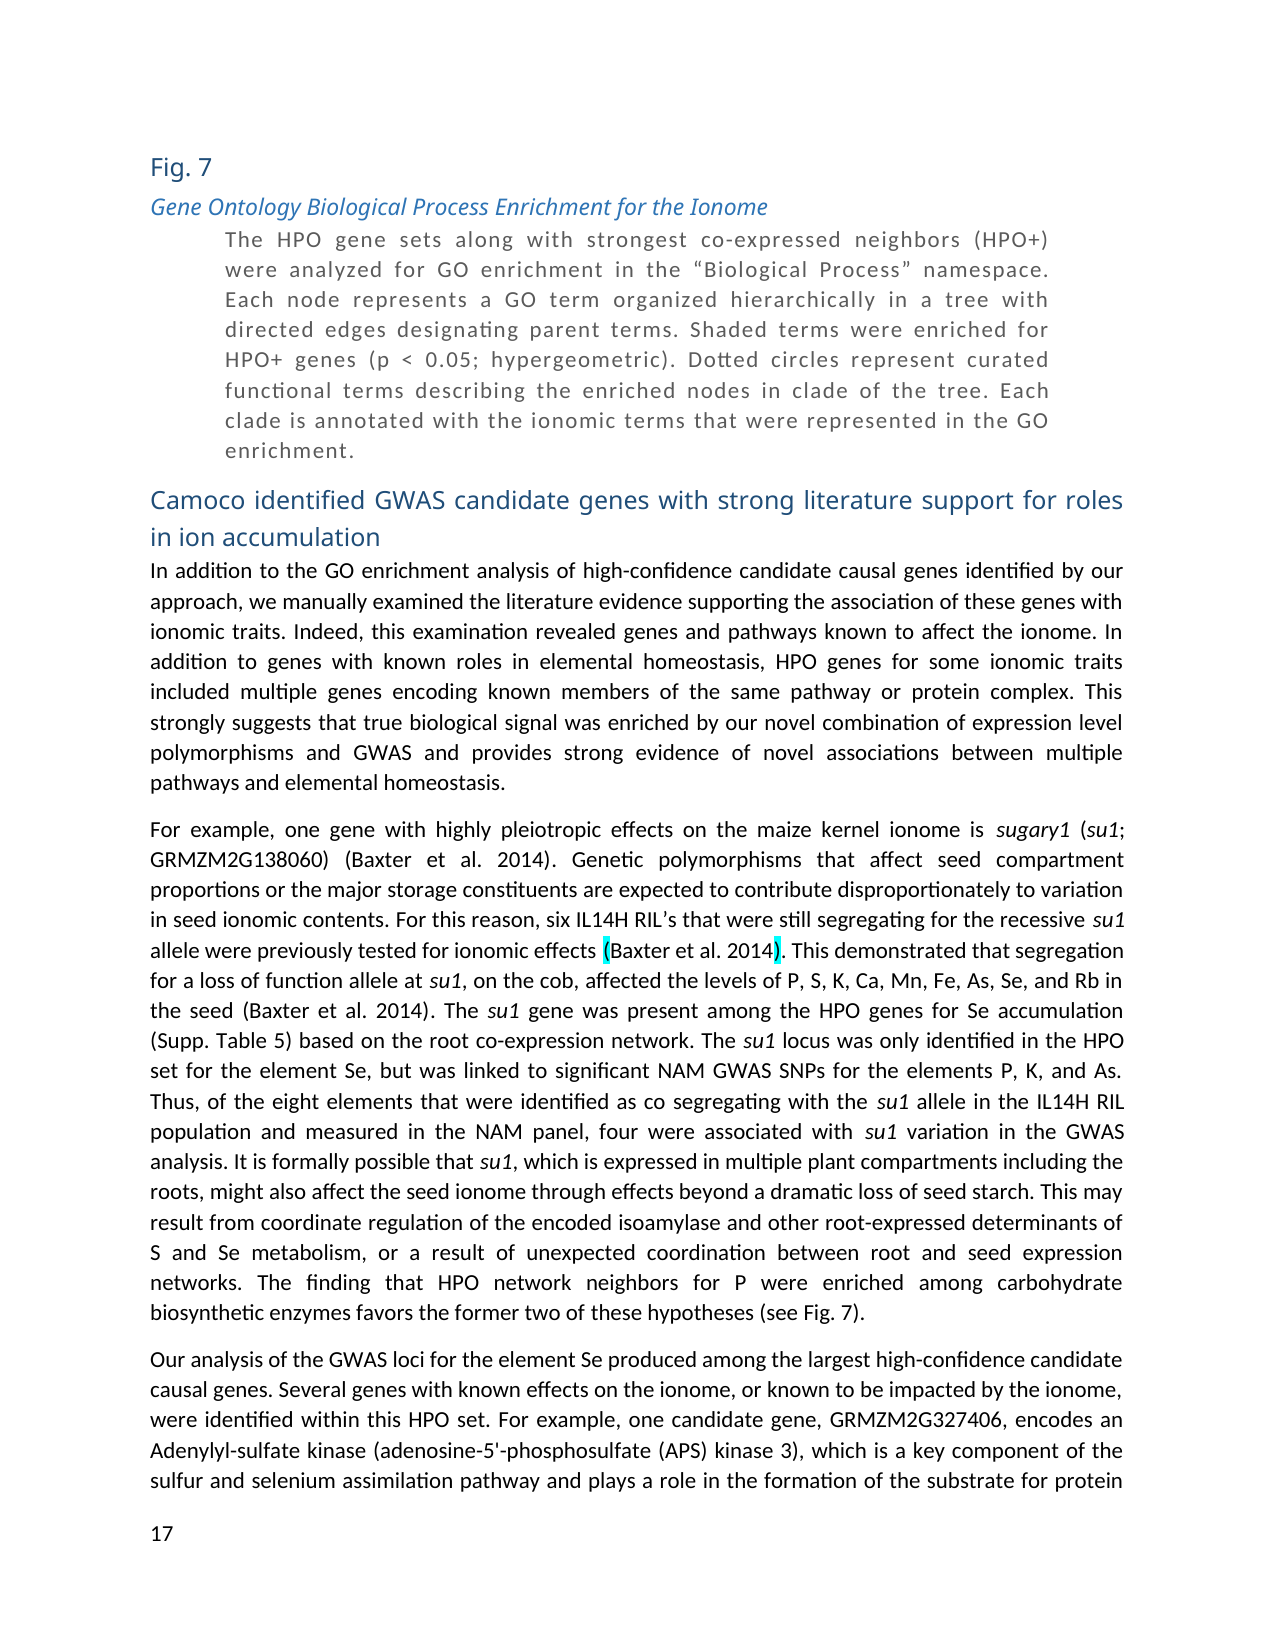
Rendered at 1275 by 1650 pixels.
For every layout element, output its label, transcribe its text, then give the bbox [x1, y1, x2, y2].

text For example, one gene with highly pleiotropic effects on the maize kernel ionome is sugary1 (su1; GRMZM2G138060) (Baxter et al. 2014). Genetic polymorphisms that affect seed compartment proportions or the major storage constituents are expected to contribute disproportionately to variation in seed ionomic contents. For this reason, six IL14H RIL’s that were still segregating for the recessive su1 allele were previously tested for ionomic effects (Baxter et al. 2014). This demonstrated that segregation for a loss of function allele at su1, on the cob, affected the levels of P, S, K, Ca, Mn, Fe, As, Se, and Rb in the seed (Baxter et al. 2014). The su1 gene was present among the HPO genes for Se accumulation (Supp. Table 5) based on the root co-expression network. The su1 locus was only identified in the HPO set for the element Se, but was linked to significant NAM GWAS SNPs for the elements P, K, and As. Thus, of the eight elements that were identified as co segregating with the su1 allele in the IL14H RIL population and measured in the NAM panel, four were associated with su1 variation in the GWAS analysis. It is formally possible that su1, which is expressed in multiple plant compartments including the roots, might also affect the seed ionome through effects beyond a dramatic loss of seed starch. This may result from coordinate regulation of the encoded isoamylase and other root-expressed determinants of S and Se metabolism, or a result of unexpected coordination between root and seed expression networks. The finding that HPO network neighbors for P were enriched among carbohydrate biosynthetic enzymes favors the former two of these hypotheses (see Fig. 7). [150, 815, 1125, 1326]
subtitle Camoco identified GWAS candidate genes with strong literature support for roles in ion accumulation [150, 483, 1125, 554]
text In addition to the GO enrichment analysis of high-confidence candidate causal genes identified by our approach, we manually examined the literature evidence supporting the association of these genes with ionomic traits. Indeed, this examination revealed genes and pathways known to affect the ionome. In addition to genes with known roles in elemental homeostasis, HPO genes for some ionomic traits included multiple genes encoding known members of the same pathway or protein complex. This strongly suggests that true biological signal was enriched by our novel combination of expression level polymorphisms and GWAS and provides strong evidence of novel associations between multiple pathways and elemental homeostasis. [150, 557, 1125, 796]
subtitle Fig. 7 [150, 150, 1125, 184]
subtitle The HPO gene sets along with strongest co-expressed neighbors (HPO+) were analyzed for GO enrichment in the “Biological Process” namespace. Each node represents a GO term organized hierarchically in a tree with directed edges designating parent terms. Shaded terms were enriched for HPO+ genes (p < 0.05; hypergeometric). Dotted circles represent curated functional terms describing the enriched nodes in clade of the tree. Each clade is annotated with the ionomic terms that were represented in the GO enrichment. [225, 225, 1050, 464]
subtitle Gene Ontology Biological Process Enrichment for the Ionome [150, 191, 1125, 222]
